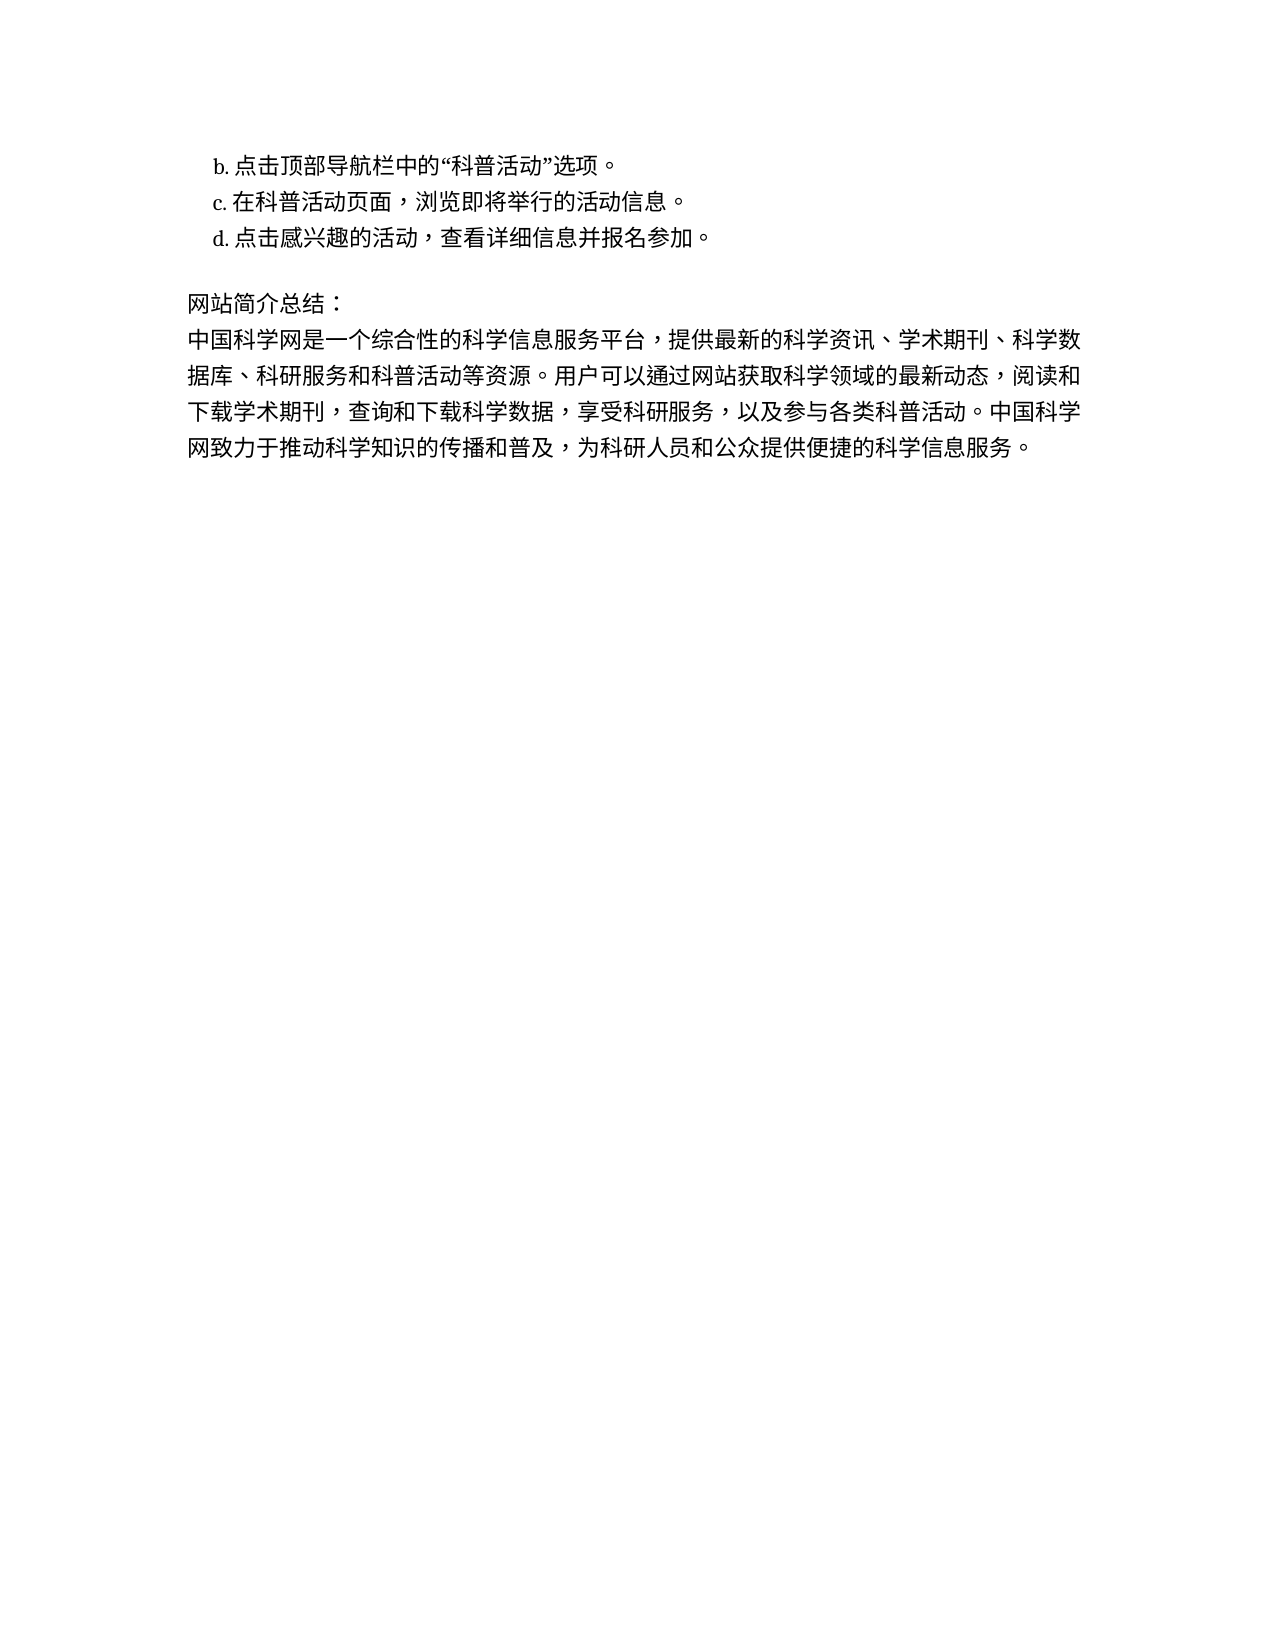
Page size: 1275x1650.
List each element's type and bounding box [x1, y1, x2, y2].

text [187, 150, 1087, 463]
